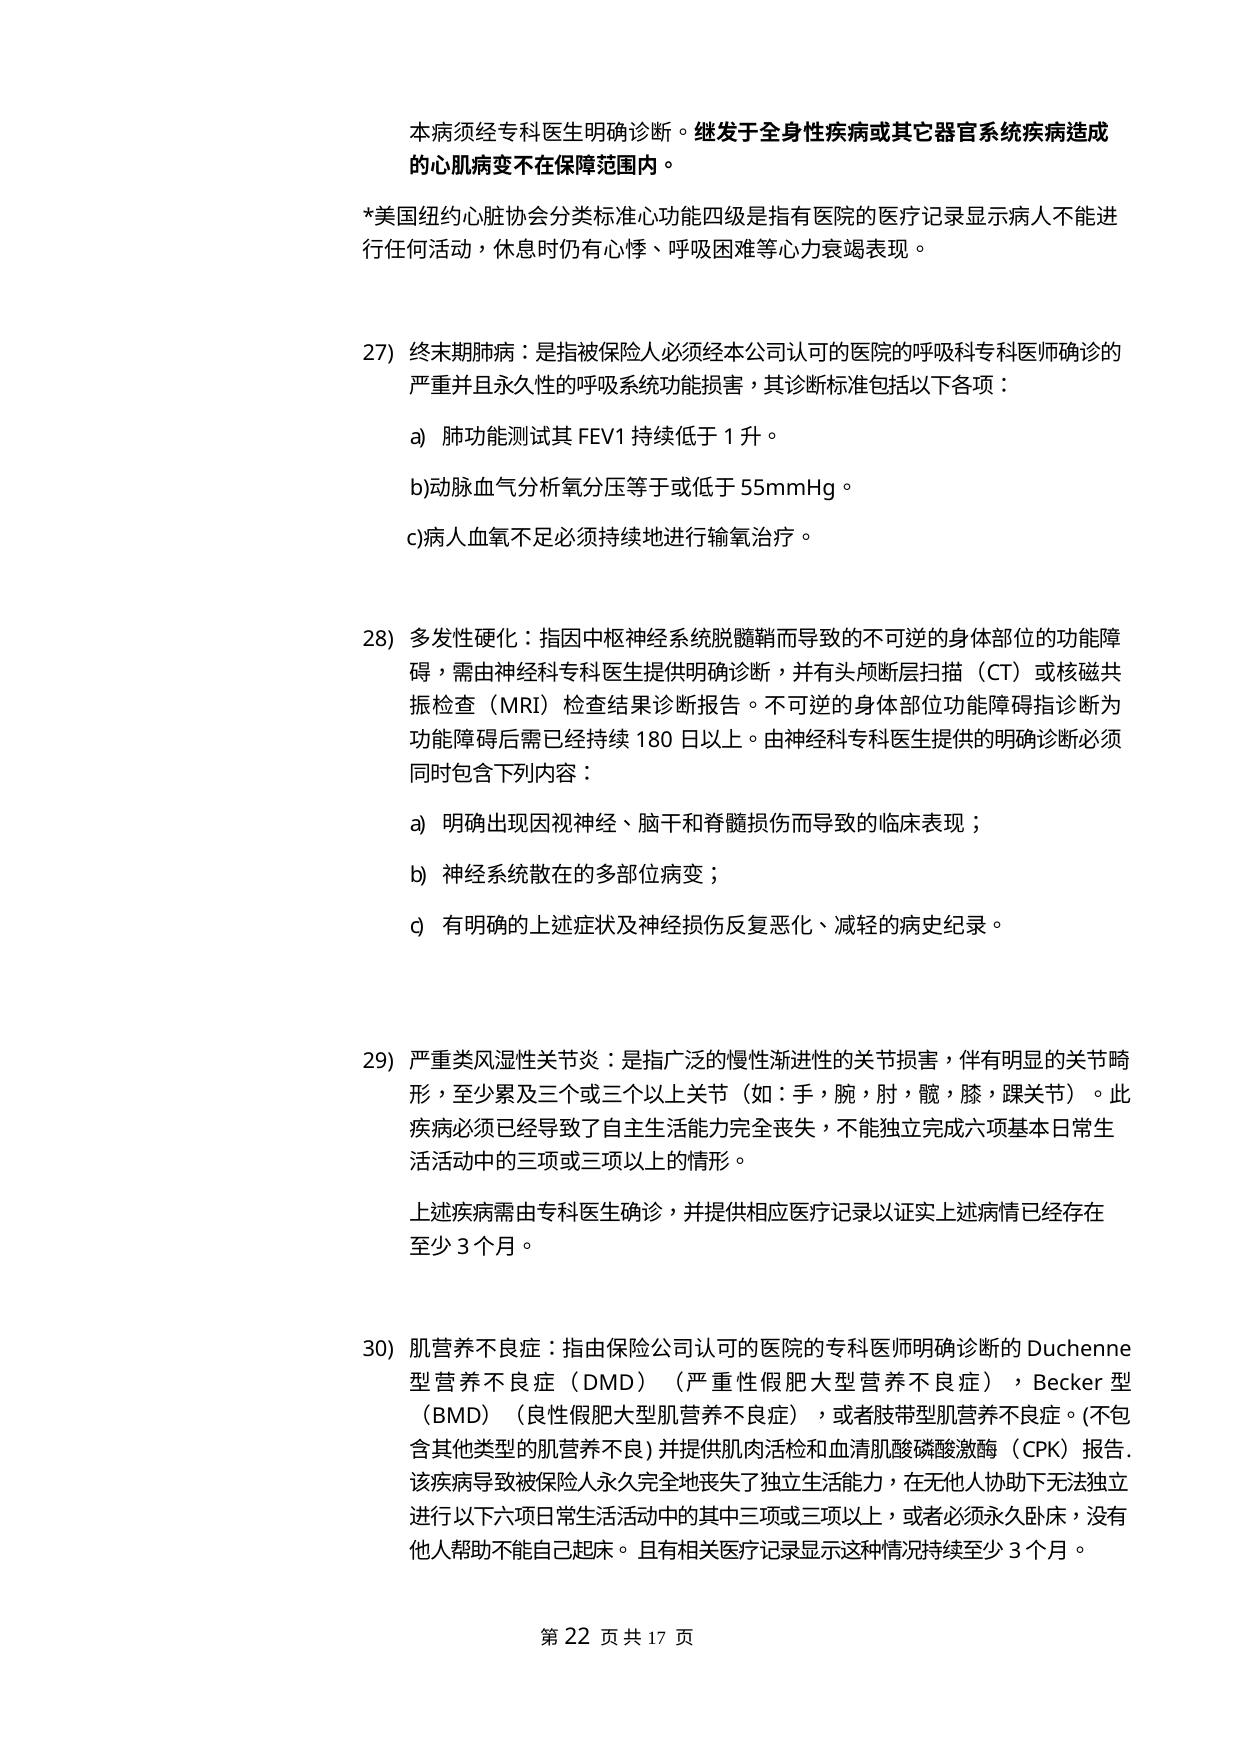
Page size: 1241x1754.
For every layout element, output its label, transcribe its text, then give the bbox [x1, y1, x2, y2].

list 肌营养不良症：指由保险公司认可的医院的专科医师明确诊断的Duchenne 型营养不良症（DMD）（严重性假肥大型营养不良症），Becker型（BMD）（良性假肥大型肌营养不良症），或者肢带型肌营养不良症。(不包含其他类型的肌营养不良) 并提供肌肉活检和血清肌酸磷酸激酶（CPK）报告. 该疾病导致被保险人永久完全地丧失了独立生活能力，在无他人协助下无法独立进行以下六项日常生活活动中的其中三项或三项以上，或者必须永久卧床，没有他人帮助不能自己起床。 且有相关医疗记录显示这种情况持续至少3个月。 [362, 1333, 1132, 1564]
text *美国纽约心脏协会分类标准心功能四级是指有医院的医疗记录显示病人不能进行任何活动，休息时仍有心悸、呼吸困难等心力衰竭表现。 [362, 201, 1122, 264]
list 明确出现因视神经、脑干和脊髓损伤而导致的临床表现； [409, 808, 1144, 838]
list 肺功能测试其FEV1持续低于1升。 [409, 421, 1144, 451]
text 上述疾病需由专科医生确诊，并提供相应医疗记录以证实上述病情已经存在至少3个月。 [409, 1197, 1122, 1260]
text b)动脉血气分析氧分压等于或低于55mmHg。 [409, 471, 1144, 501]
list 严重类风湿性关节炎：是指广泛的慢性渐进性的关节损害，伴有明显的关节畸形，至少累及三个或三个以上关节（如：手，腕，肘，髋，膝，踝关节）。此疾病必须已经导致了自主生活能力完全丧失，不能独立完成六项基本日常生活活动中的三项或三项以上的情形。 [362, 1045, 1133, 1176]
list 有明确的上述症状及神经损伤反复恶化、减轻的病史纪录。 [409, 910, 1144, 939]
list 多发性硬化：指因中枢神经系统脱髓鞘而导致的不可逆的身体部位的功能障碍，需由神经科专科医生提供明确诊断，并有头颅断层扫描（CT）或核磁共振检查（MRI）检查结果诊断报告。不可逆的身体部位功能障碍指诊断为功能障碍后需已经持续180 日以上。由神经科专科医生提供的明确诊断必须同时包含下列内容： [362, 623, 1122, 787]
text 本病须经专科医生明确诊断。继发于全身性疾病或其它器官系统疾病造成的心肌病变不在保障范围内。 [409, 117, 1111, 180]
list 神经系统散在的多部位病变； [409, 859, 1144, 889]
list 终末期肺病：是指被保险人必须经本公司认可的医院的呼吸科专科医师确诊的严重并且永久性的呼吸系统功能损害，其诊断标准包括以下各项： [362, 337, 1122, 400]
text c)病人血氧不足必须持续地进行输氧治疗。 [406, 522, 1144, 552]
